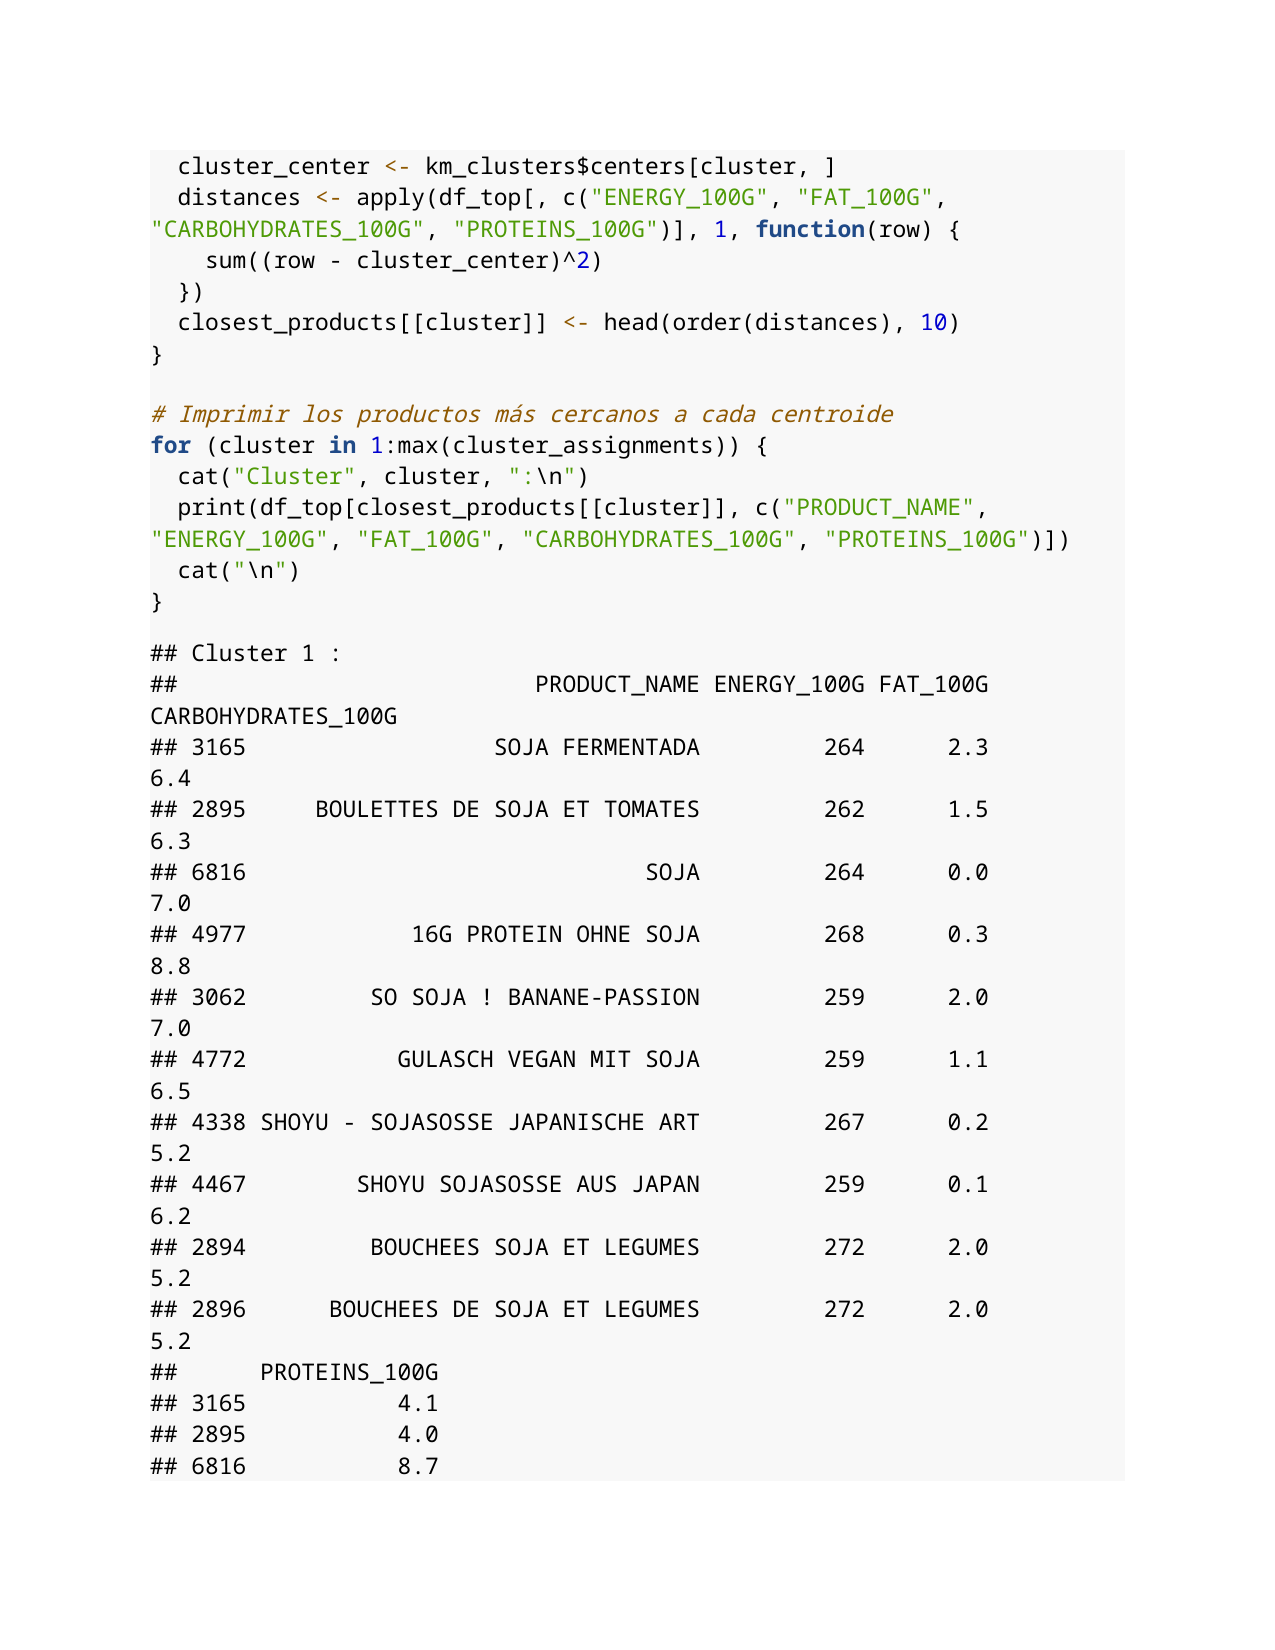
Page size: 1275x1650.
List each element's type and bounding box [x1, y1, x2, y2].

text [150, 637, 1125, 1481]
text [150, 150, 1125, 616]
